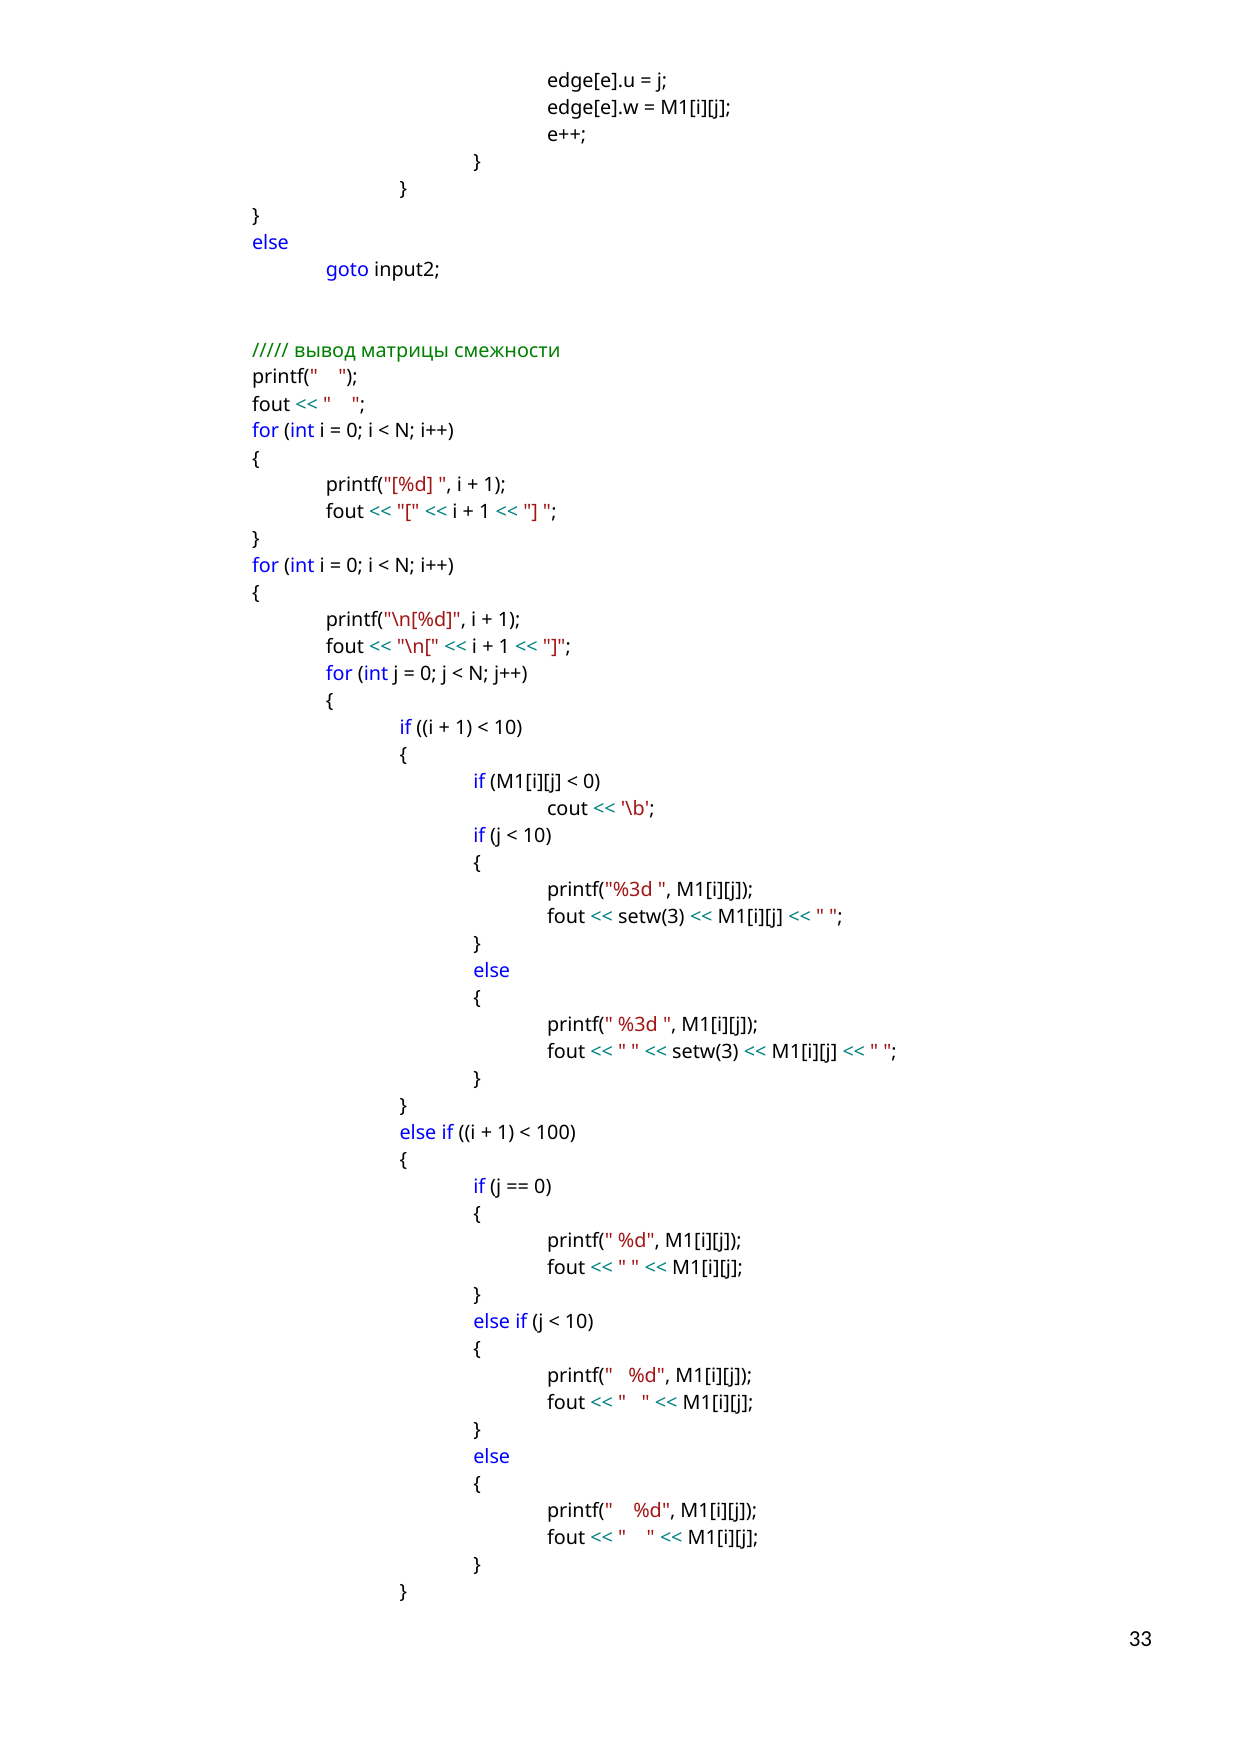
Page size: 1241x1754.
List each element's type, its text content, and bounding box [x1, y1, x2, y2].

text fout << " " << M1[i][j]; [178, 1388, 1152, 1415]
text } [178, 525, 1152, 552]
text } [178, 1091, 1152, 1118]
text if (M1[i][j] < 0) [178, 767, 1152, 794]
text { [178, 983, 1152, 1010]
text { [178, 1334, 1152, 1361]
text } [178, 174, 1152, 201]
text { [178, 848, 1152, 875]
text } [178, 201, 1152, 228]
text else if ((i + 1) < 100) [178, 1118, 1152, 1145]
text fout << " " << M1[i][j]; [178, 1253, 1152, 1280]
text else [178, 1442, 1152, 1469]
text for (int i = 0; i < N; i++) [178, 417, 1152, 444]
text fout << "[" << i + 1 << "] "; [178, 498, 1152, 525]
text if (j < 10) [178, 821, 1152, 848]
text { [178, 687, 1152, 713]
text edge[e].w = M1[i][j]; [178, 93, 1152, 120]
text else [178, 228, 1152, 255]
text { [178, 444, 1152, 471]
text printf(" %d", M1[i][j]); [178, 1496, 1152, 1523]
text else if (j < 10) [178, 1307, 1152, 1334]
text fout << " " << setw(3) << M1[i][j] << " "; [178, 1037, 1152, 1064]
text printf("%3d ", M1[i][j]); [178, 875, 1152, 902]
text goto input2; [178, 255, 1152, 282]
text { [178, 1469, 1152, 1496]
text printf("[%d] ", i + 1); [178, 471, 1152, 498]
text e++; [178, 120, 1152, 147]
text if ((i + 1) < 10) [178, 713, 1152, 741]
text printf(" %3d ", M1[i][j]); [178, 1010, 1152, 1037]
text { [178, 1199, 1152, 1226]
text } [178, 1577, 1152, 1604]
text ///// вывод матрицы смежности [178, 336, 1152, 363]
text fout << setw(3) << M1[i][j] << " "; [178, 902, 1152, 929]
text printf(" %d", M1[i][j]); [178, 1361, 1152, 1388]
text { [178, 579, 1152, 606]
text edge[e].u = j; [178, 66, 1152, 93]
text printf("\n[%d]", i + 1); [178, 606, 1152, 633]
text { [178, 741, 1152, 767]
text fout << " " << M1[i][j]; [178, 1523, 1152, 1550]
text else [178, 956, 1152, 983]
text printf(" %d", M1[i][j]); [178, 1226, 1152, 1253]
text printf(" "); [178, 363, 1152, 390]
text if (j == 0) [178, 1172, 1152, 1199]
text } [178, 147, 1152, 174]
text } [178, 1550, 1152, 1577]
text { [178, 1145, 1152, 1172]
text fout << "\n[" << i + 1 << "]"; [178, 633, 1152, 659]
text } [178, 929, 1152, 956]
text for (int j = 0; j < N; j++) [178, 659, 1152, 687]
text for (int i = 0; i < N; i++) [178, 552, 1152, 579]
text } [178, 1280, 1152, 1307]
text } [178, 1415, 1152, 1442]
text cout << '\b'; [178, 794, 1152, 821]
text fout << " "; [178, 390, 1152, 417]
text } [178, 1064, 1152, 1091]
